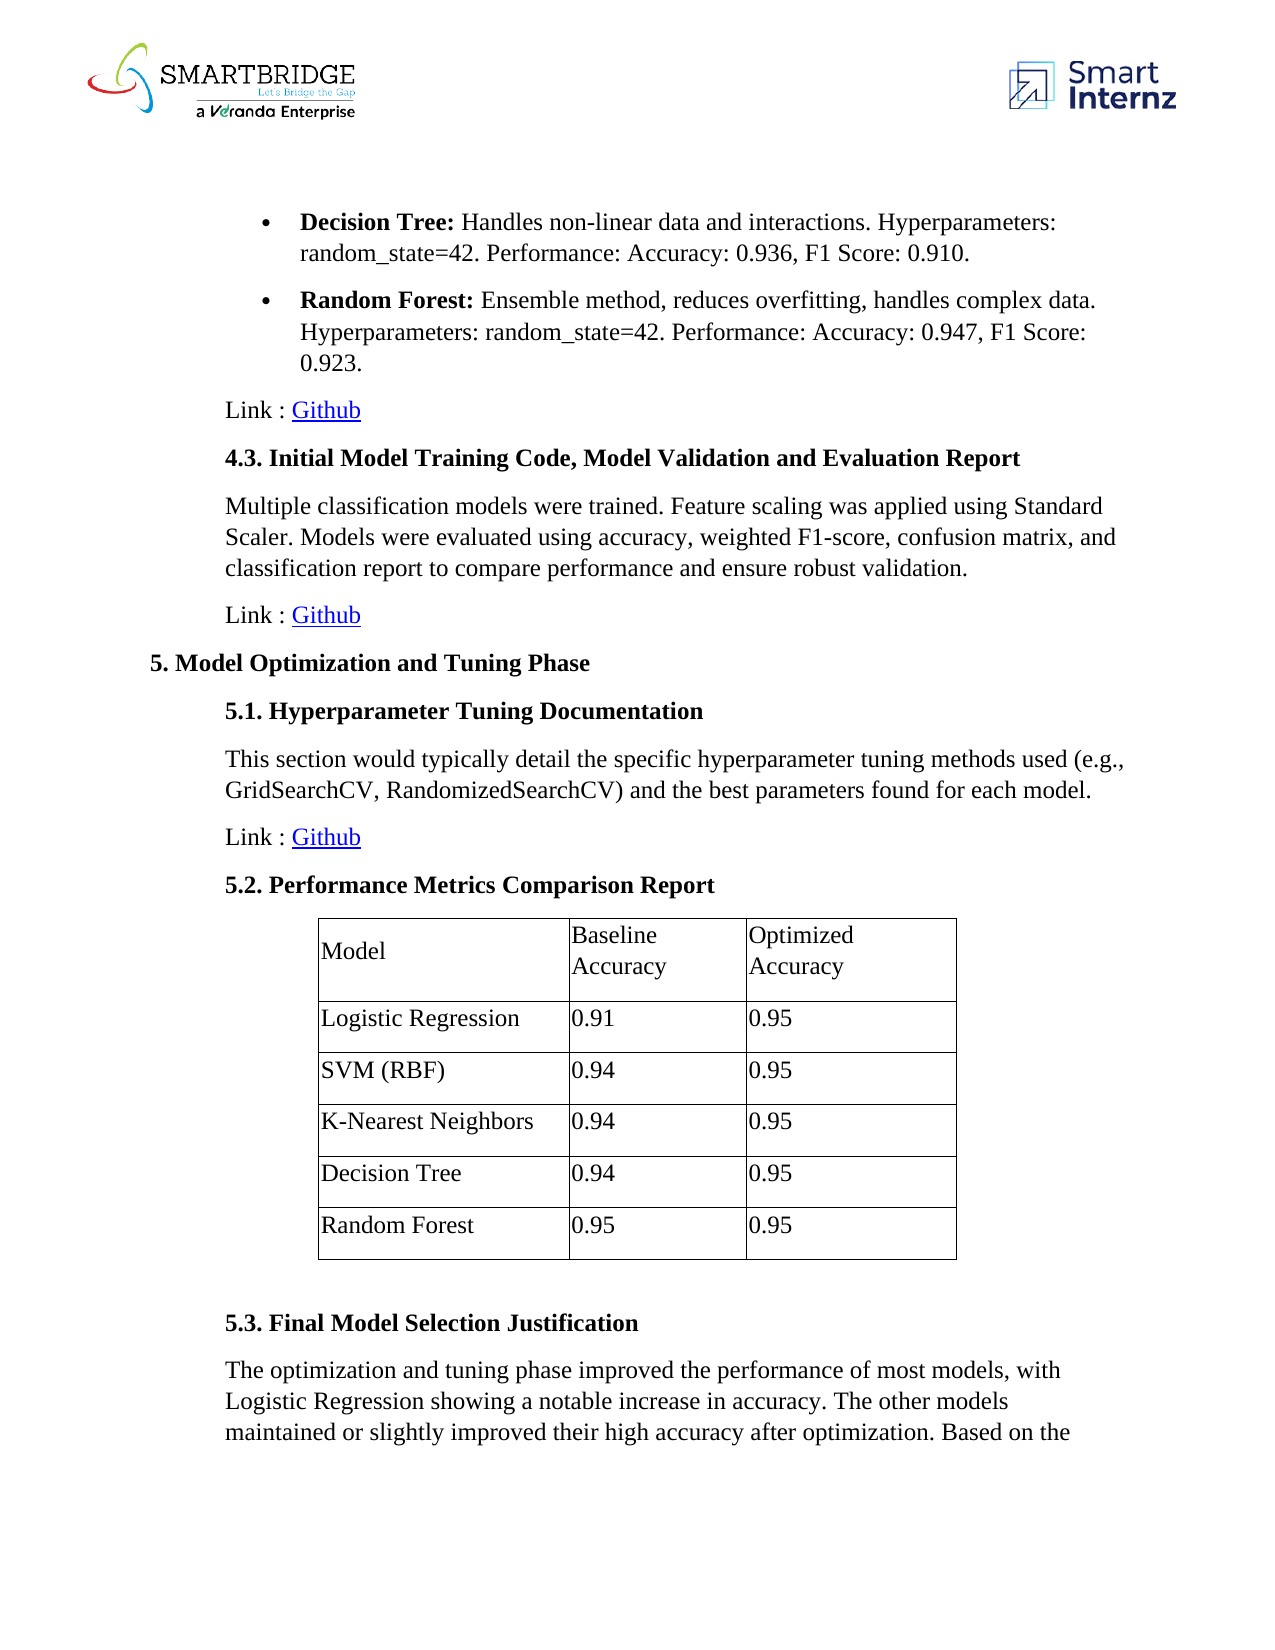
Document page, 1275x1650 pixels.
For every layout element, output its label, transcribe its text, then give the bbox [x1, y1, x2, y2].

text 5.3. Final Model Selection Justification [225, 1308, 1125, 1336]
picture [73, 20, 370, 142]
table_cell 0.95 [747, 1002, 956, 1052]
table_cell 0.95 [747, 1208, 956, 1259]
table_cell 0.94 [570, 1053, 746, 1104]
table_cell 0.95 [747, 1157, 956, 1207]
text 5.1. Hyperparameter Tuning Documentation [225, 696, 1125, 725]
table_header Baseline Accuracy [570, 919, 746, 1001]
table_header Optimized Accuracy [747, 919, 956, 1001]
table_cell 0.94 [570, 1157, 746, 1207]
list Random Forest: Ensemble method, reduces overfitting, handles complex data. Hyperparameters: random_state=42. Performance: Accuracy: 0.947, F1 Score: 0.923. [262, 286, 1125, 376]
table_cell 0.95 [747, 1053, 956, 1104]
table_cell 0.95 [747, 1105, 956, 1156]
text 5.2. Performance Metrics Comparison Report [225, 870, 1125, 899]
picture [1004, 61, 1181, 109]
text Multiple classification models were trained. Feature scaling was applied using Standard Scaler. Models were evaluated using accuracy, weighted F1-score, confusion matrix, and classification report to compare performance and ensure robust validation. [225, 491, 1125, 582]
text Link : Github [225, 601, 1125, 629]
list Decision Tree: Handles non-linear data and interactions. Hyperparameters: random_state=42. Performance: Accuracy: 0.936, F1 Score: 0.910. [262, 207, 1125, 267]
table_cell 0.94 [570, 1105, 746, 1156]
table_cell 0.95 [570, 1208, 746, 1259]
text This section would typically detail the specific hyperparameter tuning methods used (e.g., GridSearchCV, RandomizedSearchCV) and the best parameters found for each model. [225, 744, 1125, 803]
text Link : Github [150, 395, 1125, 424]
table_header Model [319, 919, 569, 1001]
table_cell Random Forest [319, 1208, 569, 1259]
table_cell SVM (RBF) [319, 1053, 569, 1104]
table_cell Logistic Regression [319, 1002, 569, 1052]
text The optimization and tuning phase improved the performance of most models, with Logistic Regression showing a notable increase in accuracy. The other models maintained or slightly improved their high accuracy after optimization. Based on the [225, 1355, 1125, 1446]
text Link : Github [225, 822, 1125, 851]
table_cell 0.91 [570, 1002, 746, 1052]
text 4.3. Initial Model Training Code, Model Validation and Evaluation Report [225, 443, 1125, 472]
text 5. Model Optimization and Tuning Phase [150, 648, 1125, 677]
table_cell Decision Tree [319, 1157, 569, 1207]
table_cell K-Nearest Neighbors [319, 1105, 569, 1156]
